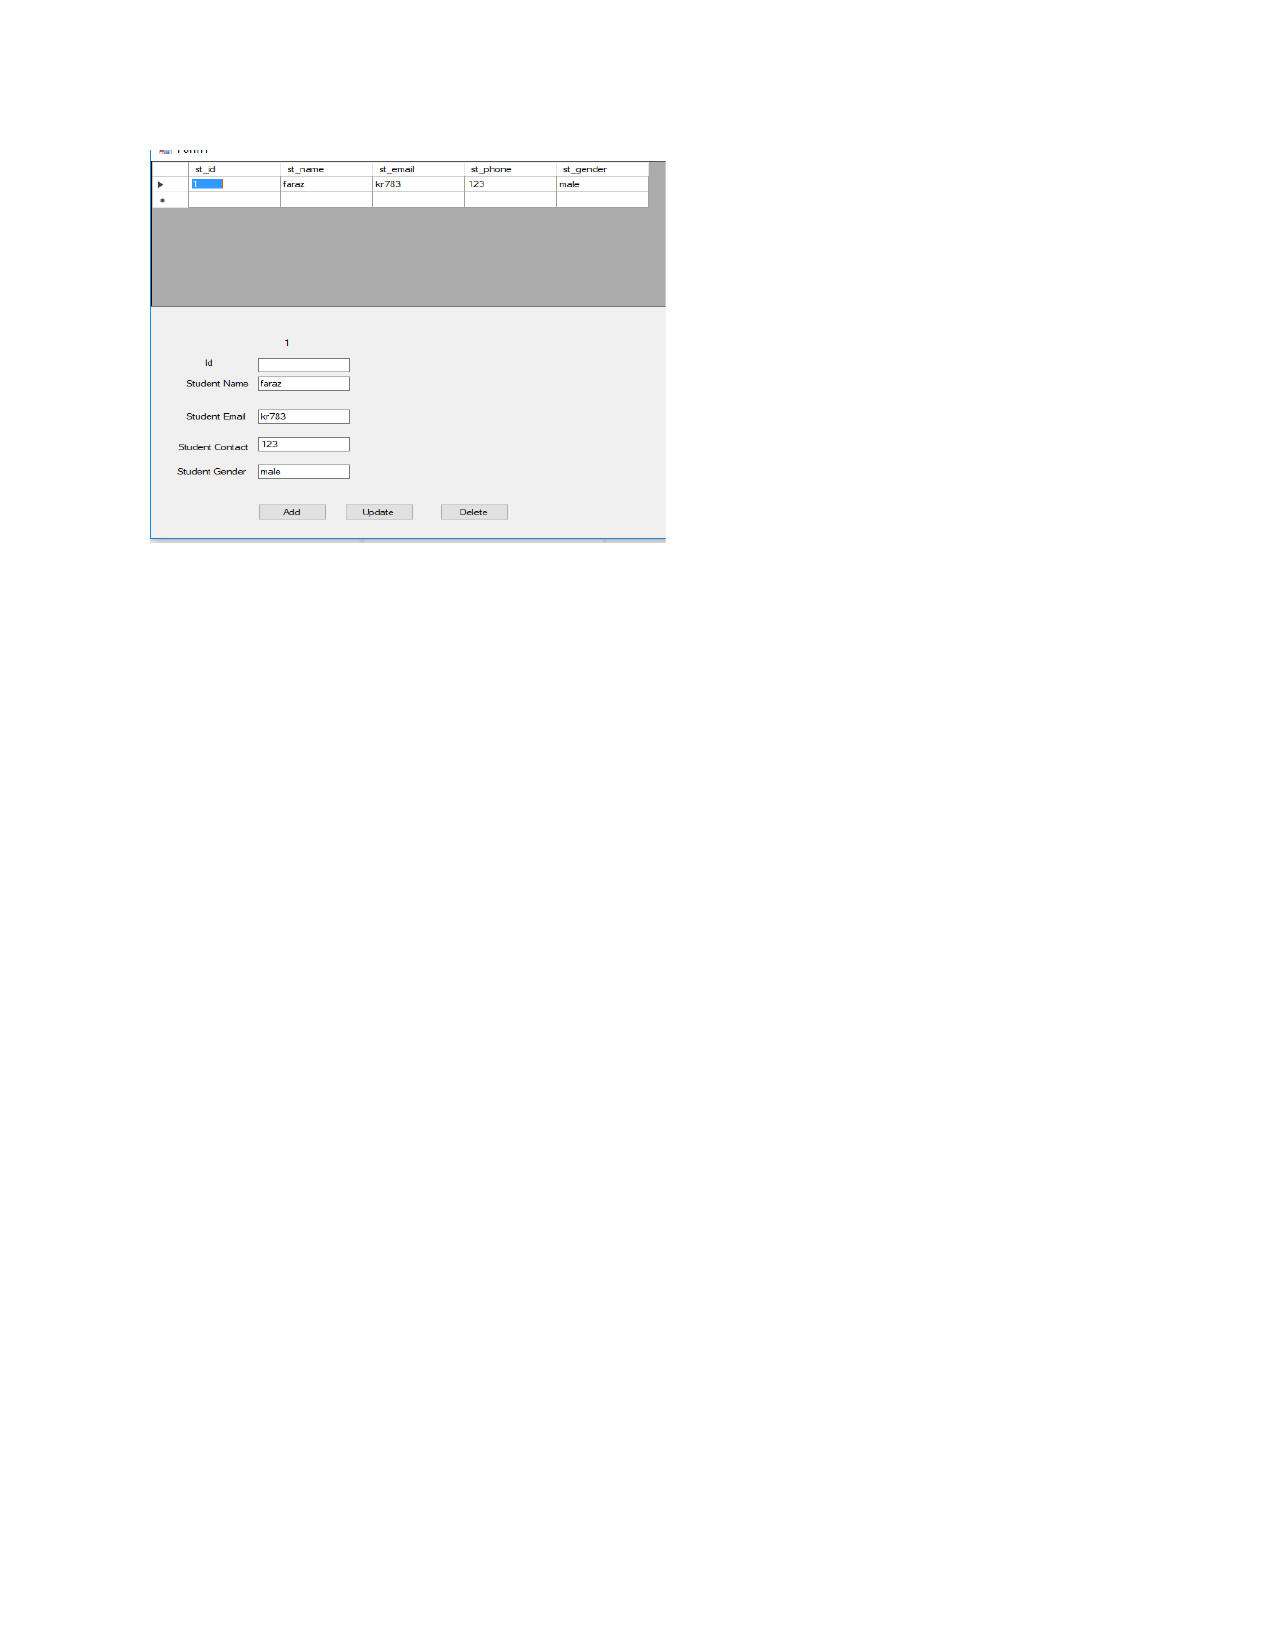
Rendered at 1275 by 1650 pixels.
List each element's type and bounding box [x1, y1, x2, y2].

picture [150, 150, 666, 543]
